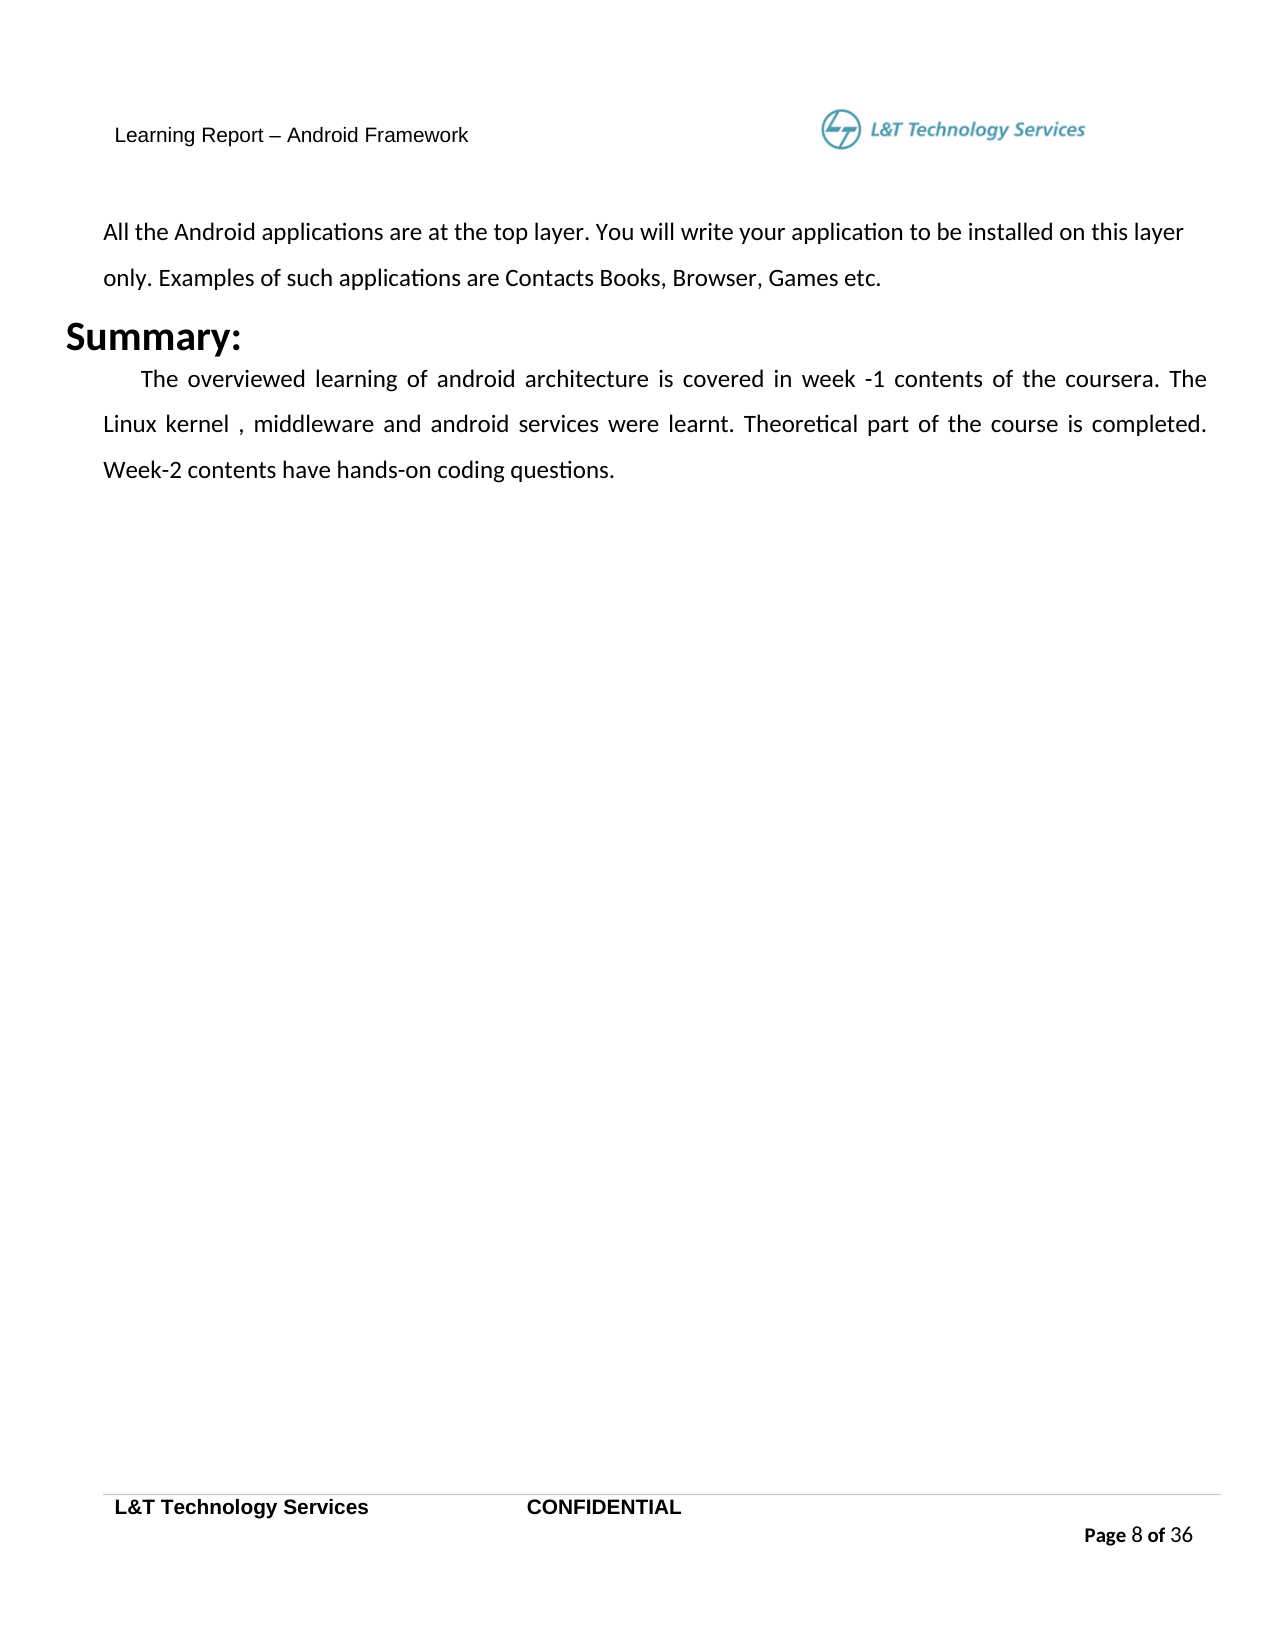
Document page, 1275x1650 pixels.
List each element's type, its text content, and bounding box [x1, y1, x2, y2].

text The overviewed learning of android architecture is covered in week -1 contents of the coursera. The Linux kernel , middleware and android services were learnt. Theoretical part of the course is completed. Week-2 contents have hands-on coding questions. [103, 363, 1209, 485]
picture [819, 98, 1087, 162]
text All the Android applications are at the top layer. You will write your application to be installed on this layer only. Examples of such applications are Contacts Books, Browser, Games etc. [103, 216, 1209, 292]
subtitle Summary: [66, 310, 1237, 361]
